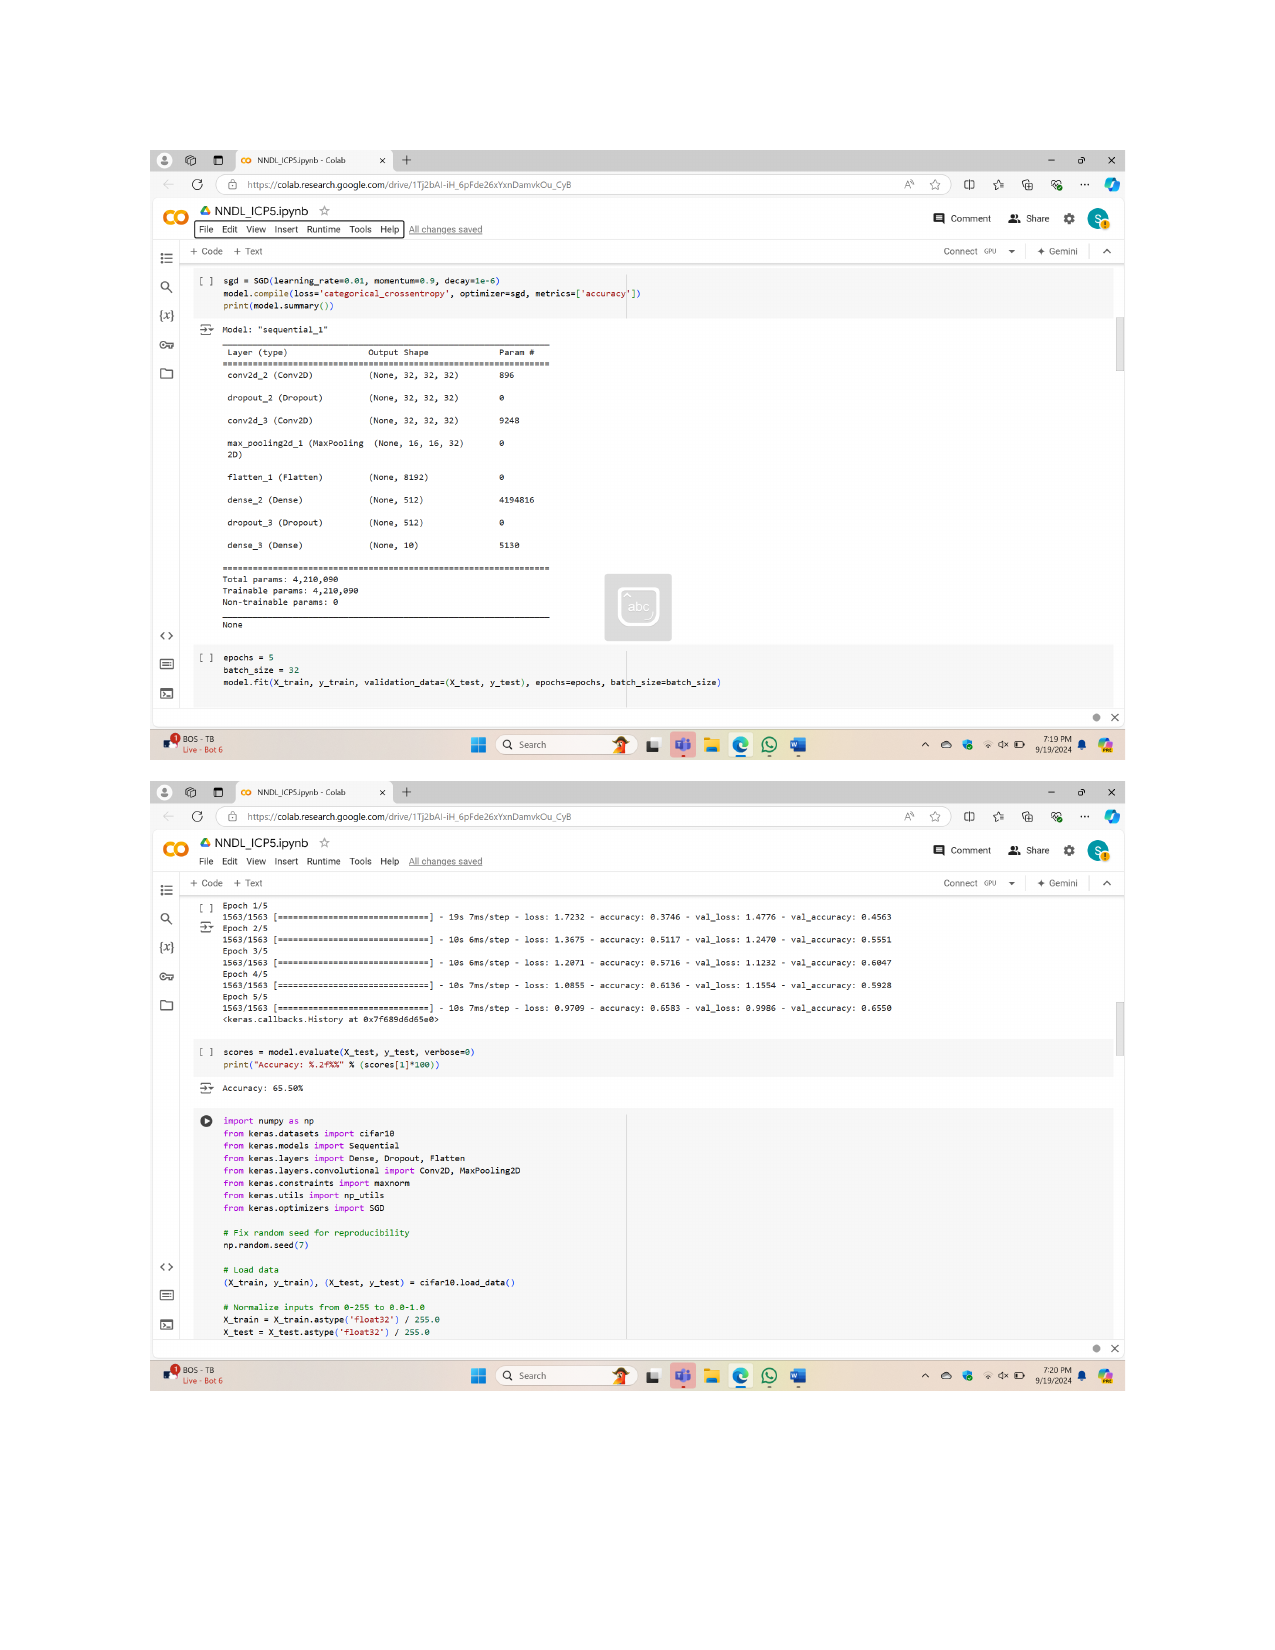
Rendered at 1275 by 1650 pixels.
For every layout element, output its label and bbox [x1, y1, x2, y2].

picture [150, 781, 1125, 1391]
picture [150, 150, 1125, 760]
